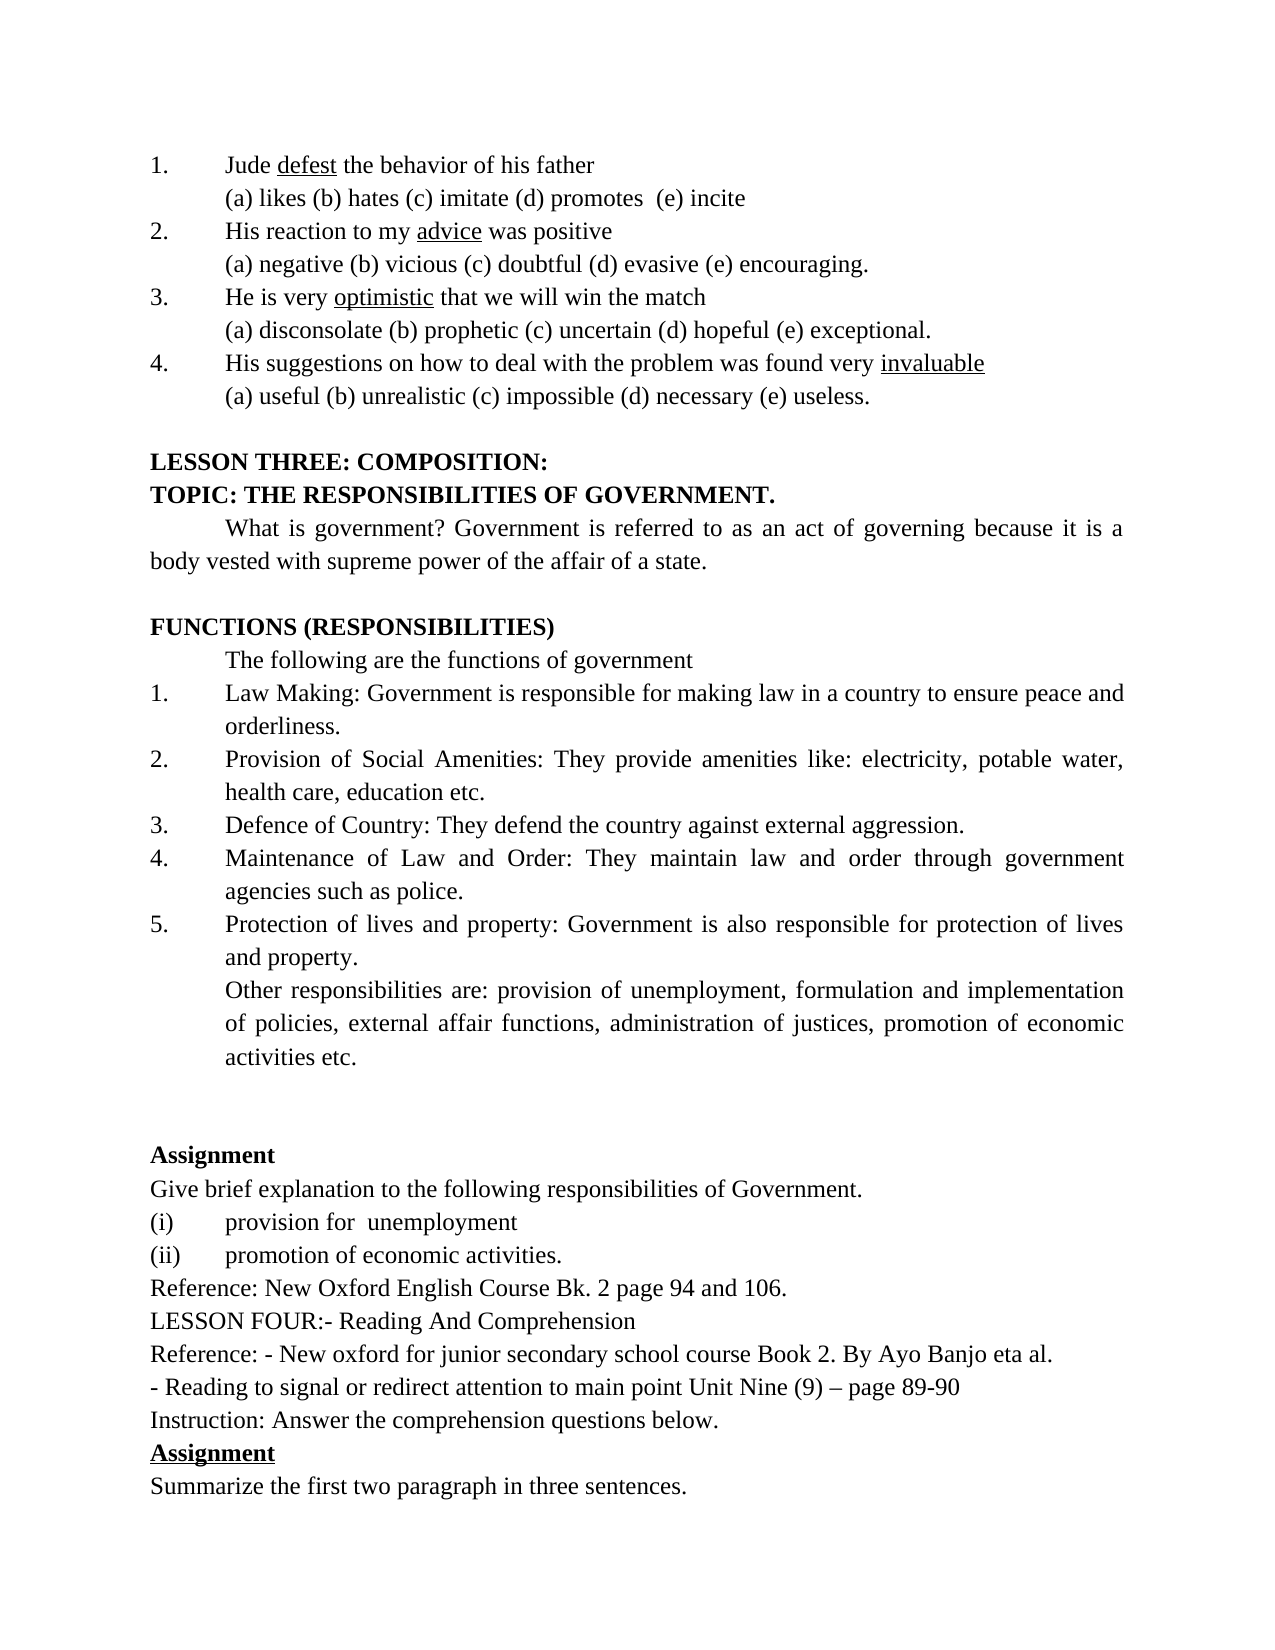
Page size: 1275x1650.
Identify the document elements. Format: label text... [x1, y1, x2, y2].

text 3. Defence of Country: They defend the country against external aggression. [150, 810, 1125, 839]
text 5. Protection of lives and property: Government is also responsible for protection of lives and property. [150, 909, 1125, 971]
text Reference: New Oxford English Course Bk. 2 page 94 and 106. [150, 1273, 1125, 1301]
text Summarize the first two paragraph in three sentences. [150, 1471, 1125, 1499]
text (a) disconsolate (b) prophetic (c) uncertain (d) hopeful (e) exceptional. [150, 315, 1125, 344]
text (ii) promotion of economic activities. [150, 1240, 1125, 1268]
text 1. Law Making: Government is responsible for making law in a country to ensure peace and orderliness. [150, 678, 1125, 740]
text 2. Provision of Social Amenities: They provide amenities like: electricity, potable water, health care, education etc. [150, 744, 1125, 806]
text Instruction: Answer the comprehension questions below. [150, 1405, 1125, 1433]
text 1. Jude defest the behavior of his father [150, 150, 1125, 179]
text LESSON FOUR:- Reading And Comprehension [150, 1306, 1125, 1334]
text Assignment [150, 1438, 1125, 1467]
text Assignment [150, 1141, 1125, 1169]
text Other responsibilities are: provision of unemployment, formulation and implementation of policies, external affair functions, administration of justices, promotion of economic activities etc. [225, 976, 1125, 1070]
text 3. He is very optimistic that we will win the match [150, 282, 1125, 311]
text Reference: - New oxford for junior secondary school course Book 2. By Ayo Banjo eta al. [150, 1339, 1125, 1367]
text Give brief explanation to the following responsibilities of Government. [150, 1174, 1125, 1202]
text 2. His reaction to my advice was positive [150, 216, 1125, 245]
text LESSON THREE: COMPOSITION: [150, 447, 1125, 476]
text (i) provision for unemployment [150, 1207, 1125, 1235]
text FUNCTIONS (RESPONSIBILITIES) [150, 612, 1125, 641]
text What is government? Government is referred to as an act of governing because it is a body vested with supreme power of the affair of a state. [150, 513, 1125, 575]
text 4. His suggestions on how to deal with the problem was found very invaluable [150, 348, 1125, 377]
text 4. Maintenance of Law and Order: They maintain law and order through government agencies such as police. [150, 843, 1125, 905]
text The following are the functions of government [150, 645, 1125, 674]
text (a) likes (b) hates (c) imitate (d) promotes (e) incite [150, 183, 1125, 212]
text (a) useful (b) unrealistic (c) impossible (d) necessary (e) useless. [150, 381, 1125, 410]
text - Reading to signal or redirect attention to main point Unit Nine (9) – page 89-90 [150, 1372, 1125, 1401]
text (a) negative (b) vicious (c) doubtful (d) evasive (e) encouraging. [225, 249, 1125, 278]
text TOPIC: THE RESPONSIBILITIES OF GOVERNMENT. [150, 480, 1125, 509]
